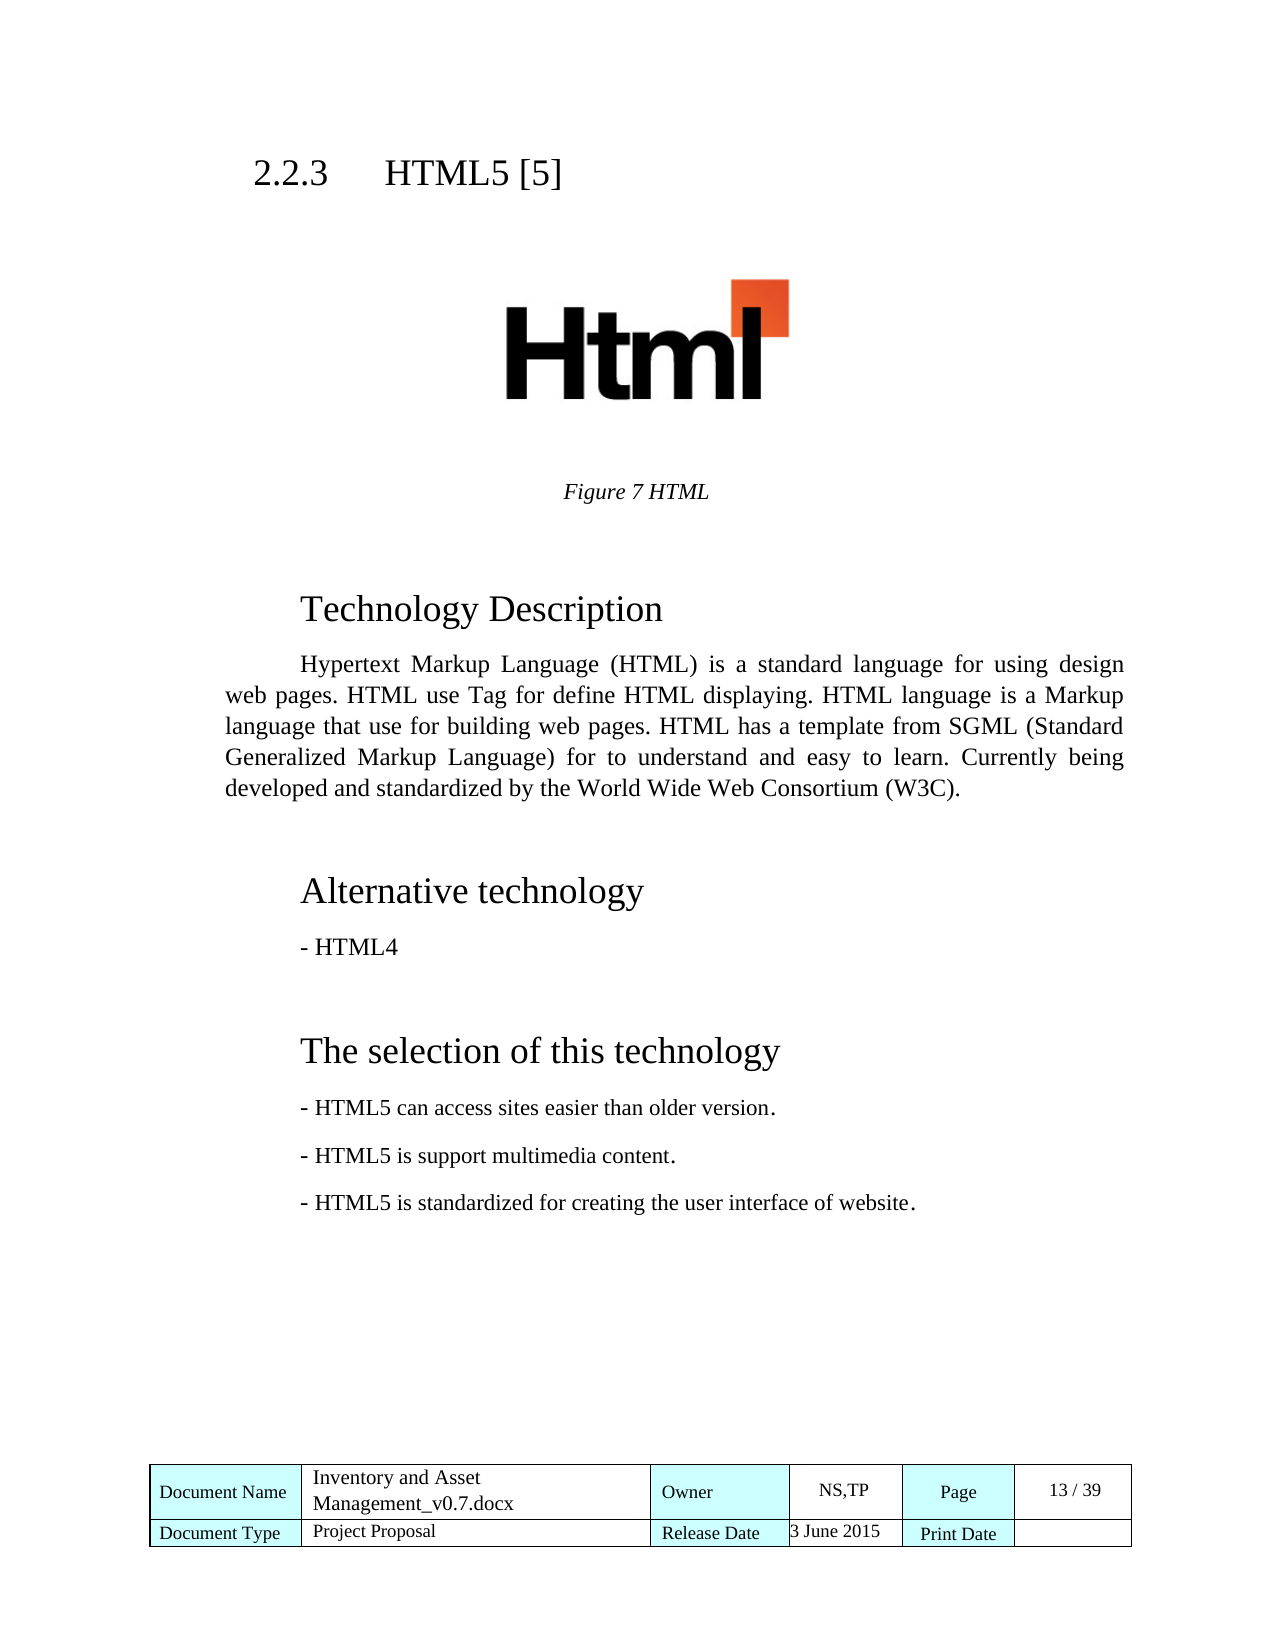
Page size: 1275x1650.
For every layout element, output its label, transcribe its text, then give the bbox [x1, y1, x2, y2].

text - HTML5 is support multimedia content. [225, 1140, 1125, 1168]
picture [436, 231, 857, 459]
subtitle HTML5 [5] [253, 150, 1125, 193]
text - HTML5 can access sites easier than older version. [225, 1092, 1125, 1121]
text Hypertext Markup Language (HTML) is a standard language for using design web pages. HTML use Tag for define HTML displaying. HTML language is a Markup language that use for building web pages. HTML has a template from SGML (Standard Generalized Markup Language) for to understand and easy to learn. Currently being developed and standardized by the World Wide Web Consortium (W3C). [225, 649, 1125, 802]
text - HTML4 [150, 932, 1125, 961]
text - HTML5 is standardized for creating the user interface of website. [225, 1187, 1125, 1216]
text The selection of this technology [300, 1029, 1125, 1072]
text Figure 7 HTML [150, 478, 1125, 504]
text Alternative technology [225, 869, 1125, 912]
text Technology Description [225, 586, 1125, 629]
